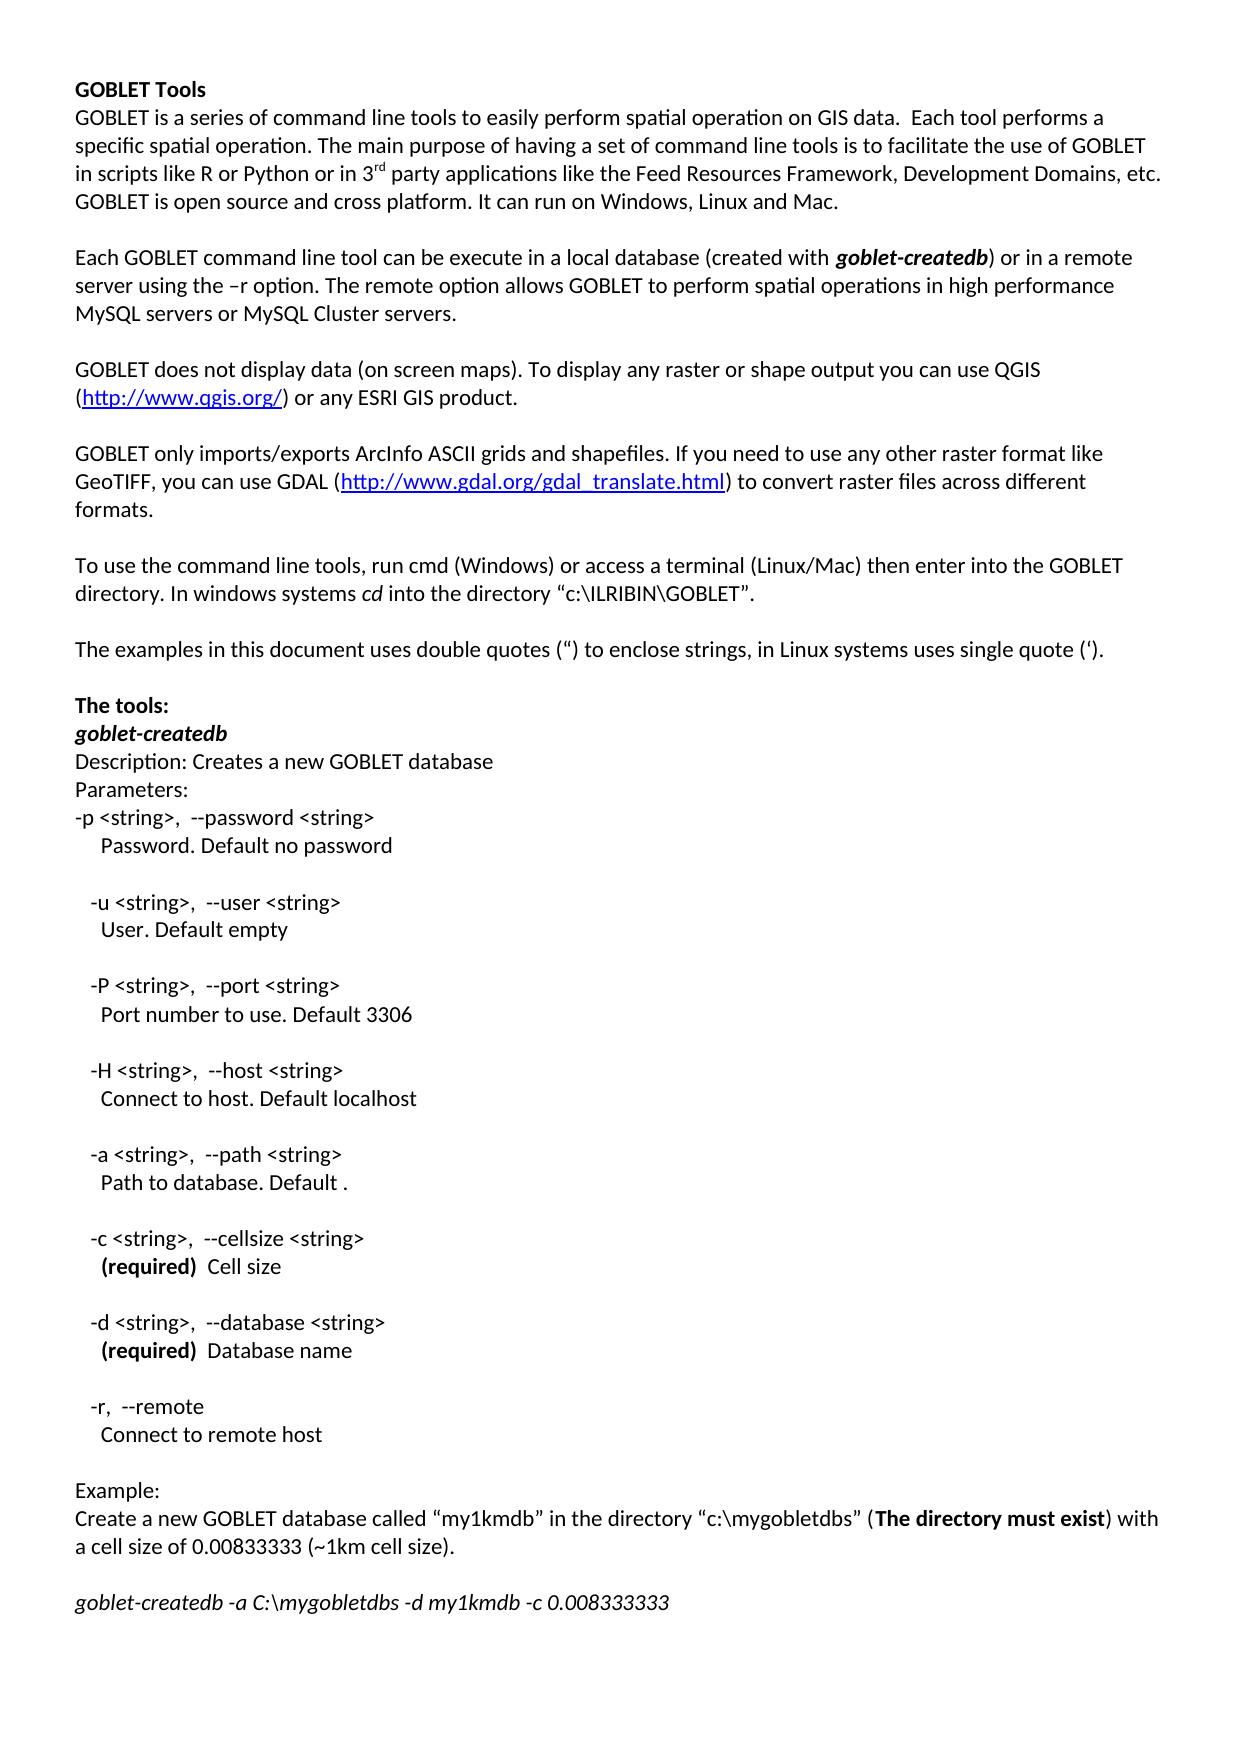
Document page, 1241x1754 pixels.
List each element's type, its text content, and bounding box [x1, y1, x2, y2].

text Parameters: [75, 776, 1165, 803]
text -u <string>, --user <string> [75, 888, 1165, 916]
text -d <string>, --database <string> [75, 1308, 1165, 1336]
text GOBLET only imports/exports ArcInfo ASCII grids and shapefiles. If you need to use any other raster format like GeoTIFF, you can use GDAL (http://www.gdal.org/gdal_translate.html) to convert raster files across different formats. [75, 439, 1165, 523]
text To use the command line tools, run cmd (Windows) or access a terminal (Linux/Mac) then enter into the GOBLET directory. In windows systems cd into the directory “c:\ILRIBIN\GOBLET”. [75, 551, 1165, 607]
text Each GOBLET command line tool can be execute in a local database (created with goblet-createdb) or in a remote server using the –r option. The remote option allows GOBLET to perform spatial operations in high performance MySQL servers or MySQL Cluster servers. [75, 243, 1165, 327]
text goblet-createdb [75, 719, 1165, 747]
text (required) Database name [75, 1336, 1165, 1364]
text Path to database. Default . [75, 1168, 1165, 1196]
text GOBLET does not display data (on screen maps). To display any raster or shape output you can use QGIS (http://www.qgis.org/) or any ESRI GIS product. [75, 355, 1165, 411]
text -c <string>, --cellsize <string> [75, 1224, 1165, 1252]
text Description: Creates a new GOBLET database [75, 747, 1165, 776]
text GOBLET Tools [75, 75, 1165, 103]
text The examples in this document uses double quotes (“) to enclose strings, in Linux systems uses single quote (‘). [75, 635, 1165, 663]
text Connect to remote host [75, 1420, 1165, 1448]
text Example: [75, 1476, 1165, 1504]
text -P <string>, --port <string> [75, 972, 1165, 1000]
text The tools: [75, 691, 1165, 719]
text Port number to use. Default 3306 [75, 1000, 1165, 1028]
text -a <string>, --path <string> [75, 1140, 1165, 1168]
text -r, --remote [75, 1392, 1165, 1420]
text Password. Default no password [75, 832, 1165, 859]
text -p <string>, --password <string> [75, 803, 1165, 832]
text -H <string>, --host <string> [75, 1056, 1165, 1084]
text goblet-createdb -a C:\mygobletdbs -d my1kmdb -c 0.008333333 [75, 1588, 1165, 1616]
text Create a new GOBLET database called “my1kmdb” in the directory “c:\mygobletdbs” (The directory must exist) with a cell size of 0.00833333 (~1km cell size). [75, 1504, 1165, 1560]
text User. Default empty [75, 916, 1165, 944]
text (required) Cell size [75, 1252, 1165, 1280]
text GOBLET is a series of command line tools to easily perform spatial operation on GIS data. Each tool performs a specific spatial operation. The main purpose of having a set of command line tools is to facilitate the use of GOBLET in scripts like R or Python or in 3rd party applications like the Feed Resources Framework, Development Domains, etc. GOBLET is open source and cross platform. It can run on Windows, Linux and Mac. [75, 103, 1165, 215]
text Connect to host. Default localhost [75, 1084, 1165, 1112]
